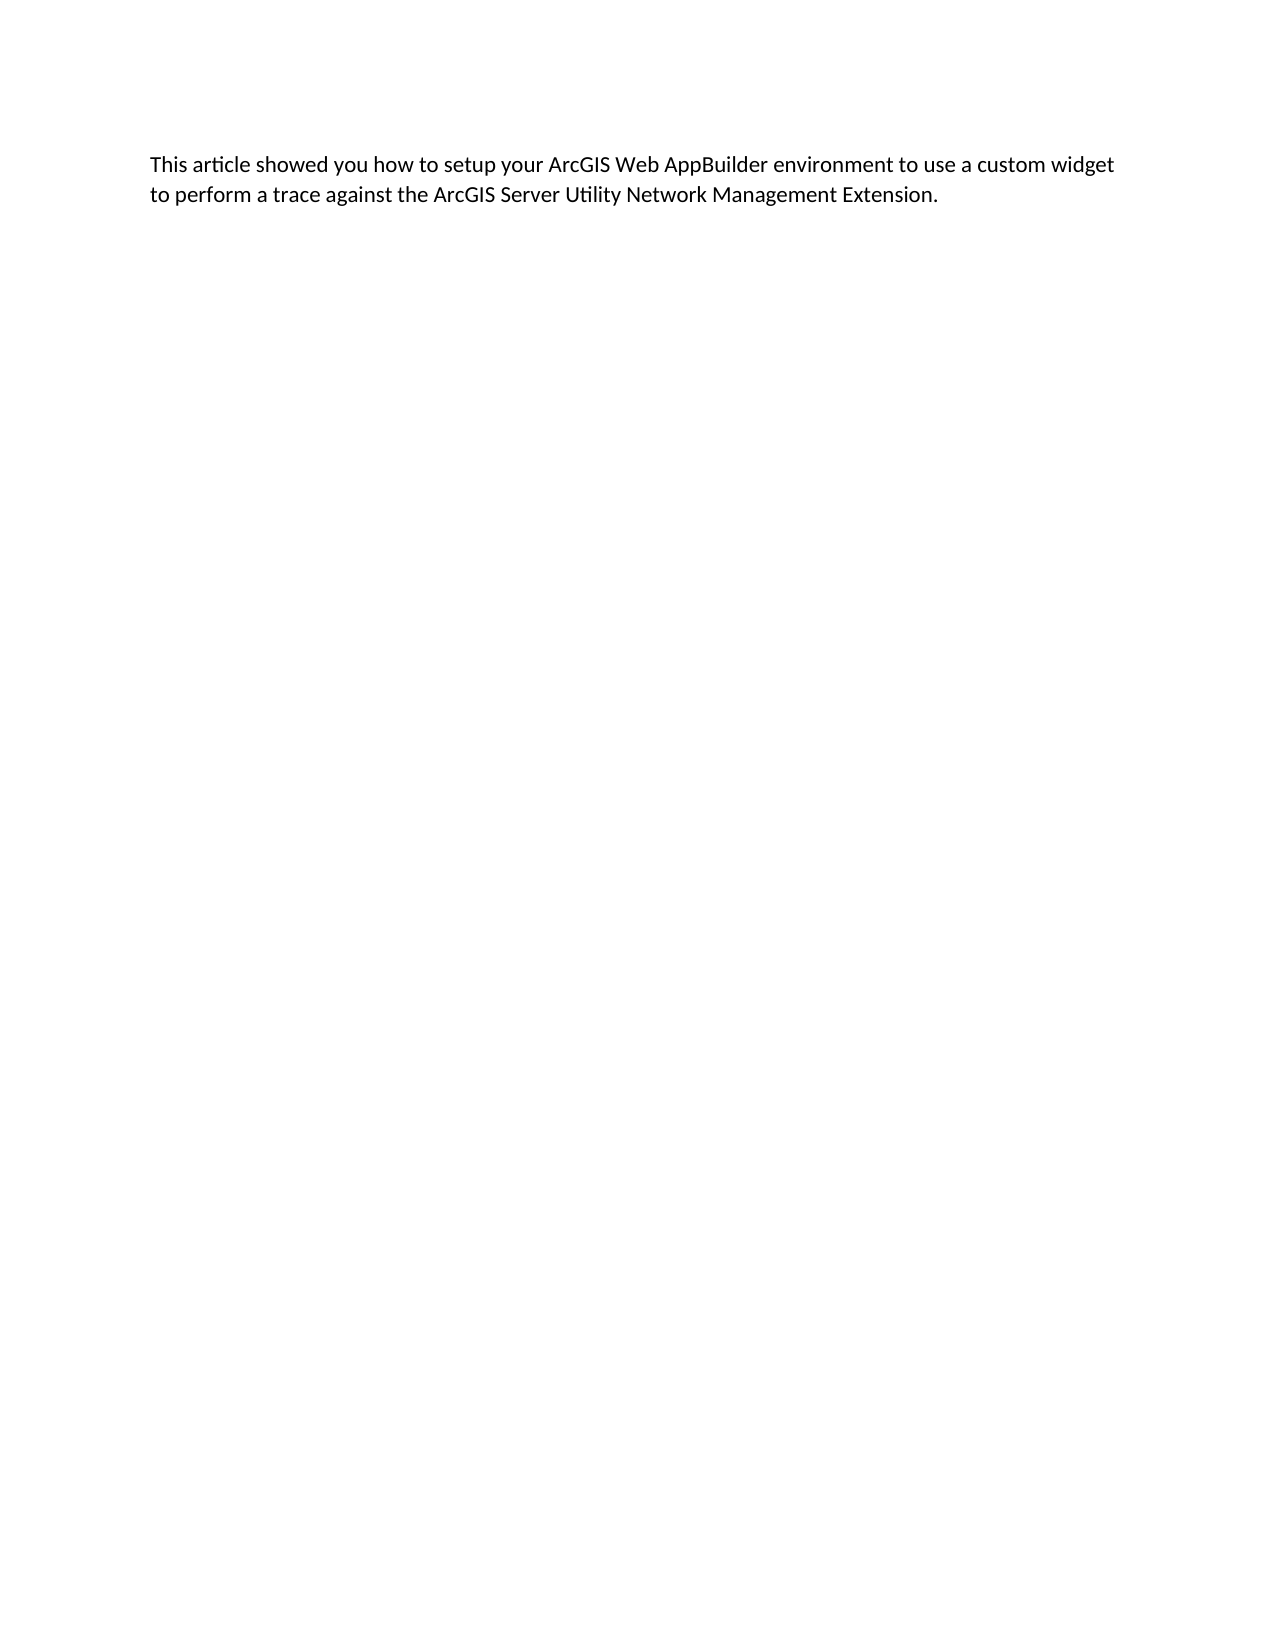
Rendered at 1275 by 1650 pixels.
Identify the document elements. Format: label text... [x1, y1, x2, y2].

text This article showed you how to setup your ArcGIS Web AppBuilder environment to use a custom widget to perform a trace against the ArcGIS Server Utility Network Management Extension. [150, 150, 1125, 208]
